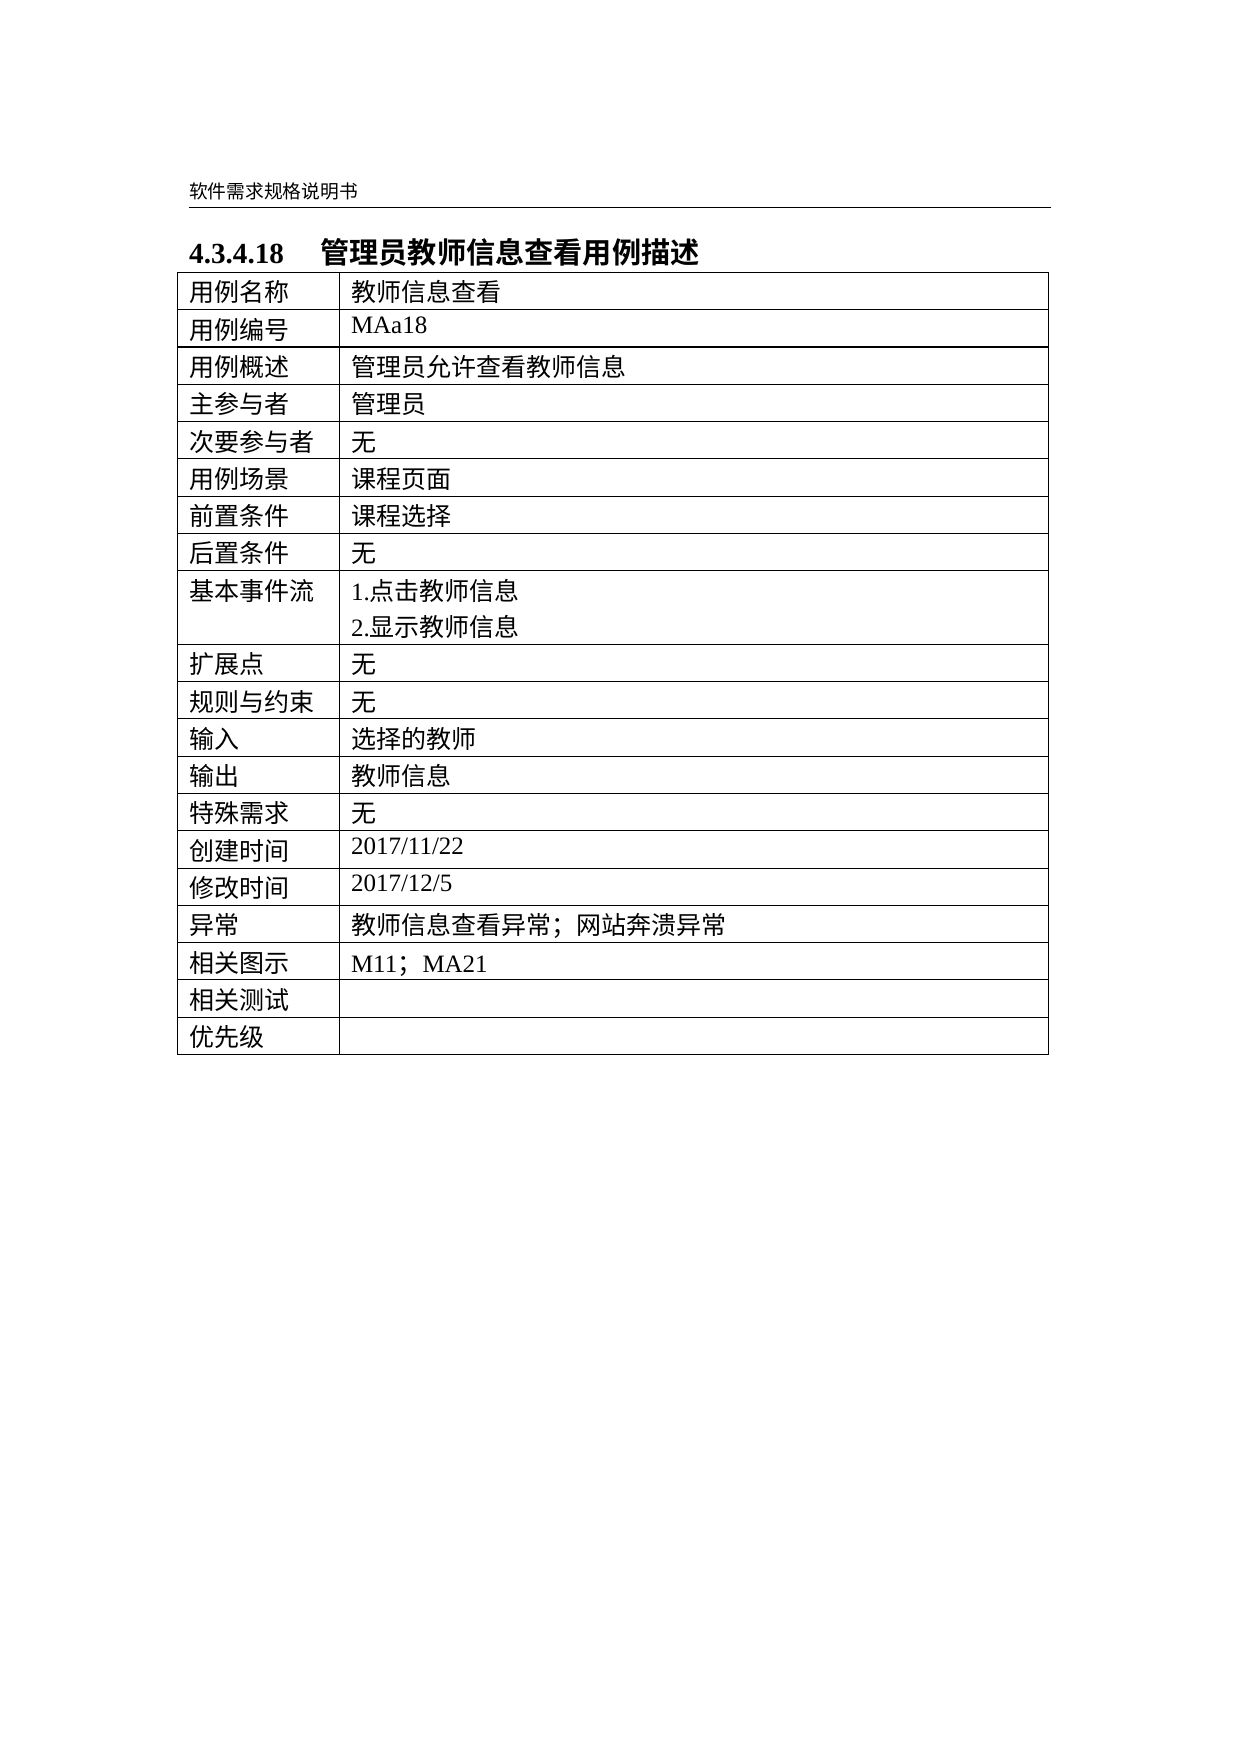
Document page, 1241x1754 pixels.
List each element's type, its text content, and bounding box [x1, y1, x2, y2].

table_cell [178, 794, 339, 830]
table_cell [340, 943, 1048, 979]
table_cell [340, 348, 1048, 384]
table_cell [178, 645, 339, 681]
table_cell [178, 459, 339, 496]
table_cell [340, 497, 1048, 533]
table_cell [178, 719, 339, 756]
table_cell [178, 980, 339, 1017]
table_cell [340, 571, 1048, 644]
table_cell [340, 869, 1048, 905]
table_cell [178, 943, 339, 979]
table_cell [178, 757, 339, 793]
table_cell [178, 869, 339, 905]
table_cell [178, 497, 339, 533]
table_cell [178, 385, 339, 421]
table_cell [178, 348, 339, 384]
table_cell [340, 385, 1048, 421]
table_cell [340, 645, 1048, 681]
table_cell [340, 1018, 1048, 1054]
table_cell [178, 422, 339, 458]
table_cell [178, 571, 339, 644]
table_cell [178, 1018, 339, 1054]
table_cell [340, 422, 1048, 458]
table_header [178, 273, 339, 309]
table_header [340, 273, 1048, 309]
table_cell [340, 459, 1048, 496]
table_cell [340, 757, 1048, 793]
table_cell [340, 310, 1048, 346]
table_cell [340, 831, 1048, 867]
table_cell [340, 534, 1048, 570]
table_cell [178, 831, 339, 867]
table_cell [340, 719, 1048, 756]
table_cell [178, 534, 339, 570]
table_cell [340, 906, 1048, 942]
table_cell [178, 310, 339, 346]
subtitle 管理员教师信息查看用例描述 [189, 229, 1051, 272]
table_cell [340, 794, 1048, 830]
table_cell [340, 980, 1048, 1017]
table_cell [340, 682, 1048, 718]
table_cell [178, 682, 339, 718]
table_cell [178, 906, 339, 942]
